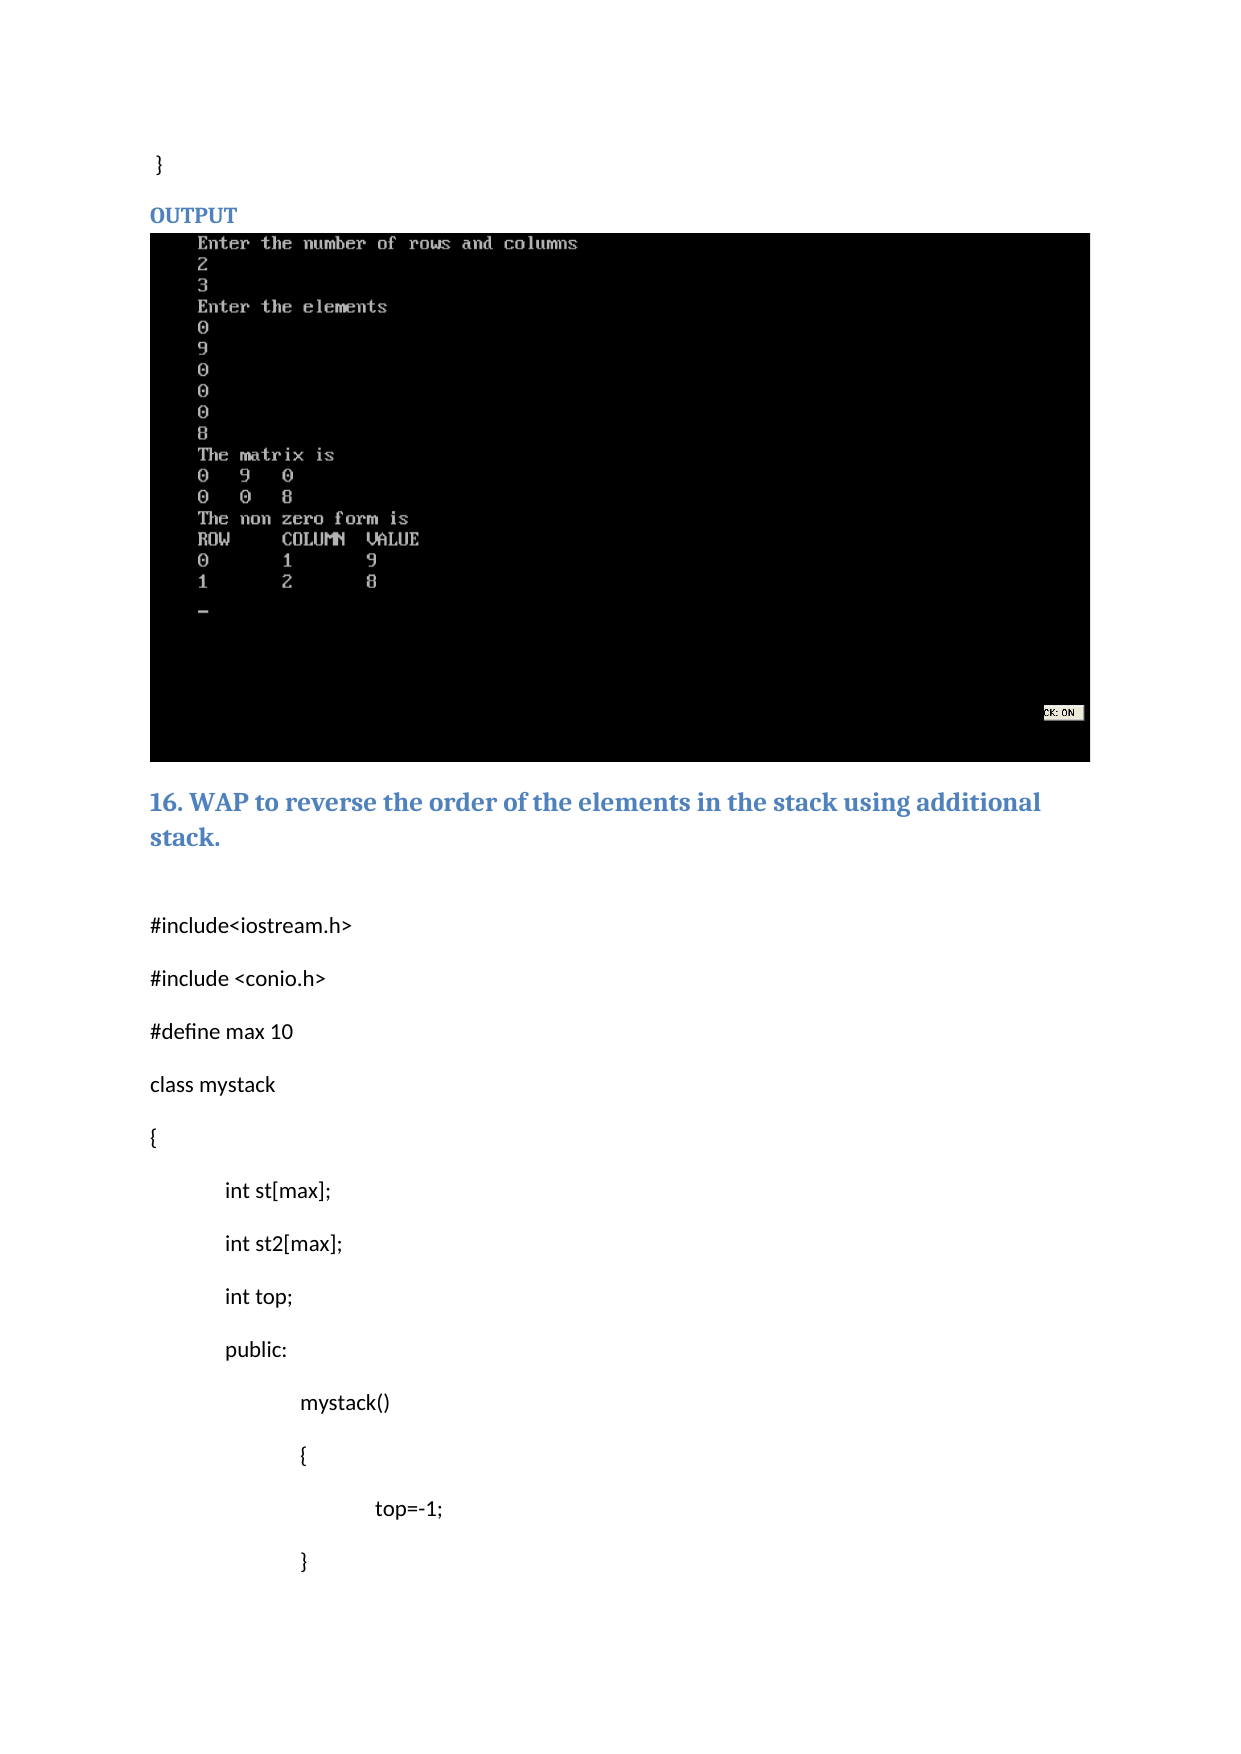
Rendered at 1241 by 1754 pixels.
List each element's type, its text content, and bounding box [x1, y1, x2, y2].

text top=-1; [150, 1494, 1090, 1522]
text #include <conio.h> [150, 964, 1090, 992]
text #include<iostream.h> [150, 911, 1090, 939]
text class mystack [150, 1070, 1090, 1098]
picture [150, 233, 1091, 762]
text int st[max]; [150, 1176, 1090, 1204]
text public: [150, 1335, 1090, 1363]
text int top; [150, 1282, 1090, 1310]
text mystack() [150, 1388, 1090, 1416]
subtitle OUTPUT [150, 203, 1090, 229]
text } [150, 1547, 1090, 1576]
text } [150, 150, 1090, 178]
text #define max 10 [150, 1017, 1090, 1045]
text int st2[max]; [150, 1229, 1090, 1257]
text { [150, 1441, 1090, 1469]
subtitle 16. WAP to reverse the order of the elements in the stack using additional stack. [150, 787, 1090, 854]
text { [150, 1123, 1090, 1151]
